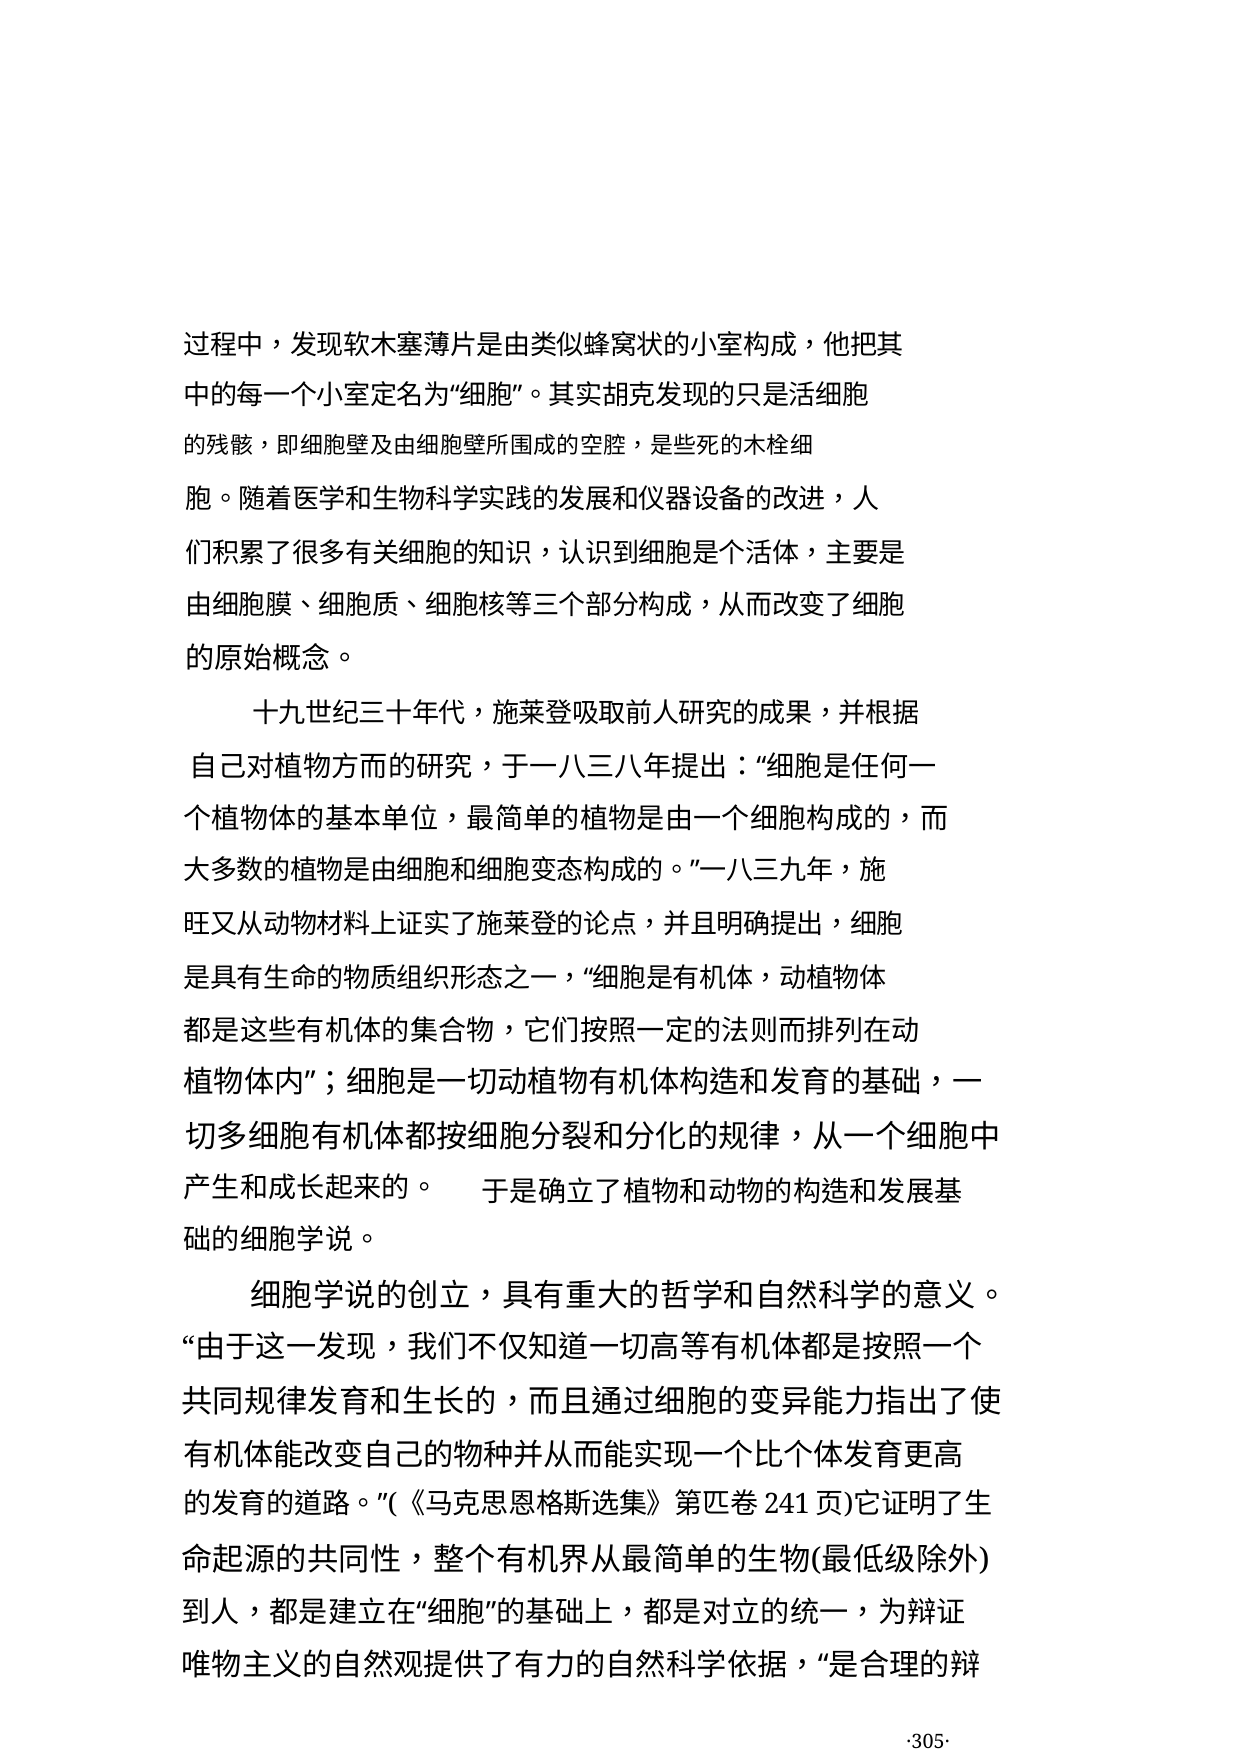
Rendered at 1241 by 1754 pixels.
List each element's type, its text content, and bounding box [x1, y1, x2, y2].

text 命起源的共同性，整个有机界从最简单的生物(最低级除外) [181, 1545, 1126, 1577]
text 共同规律发育和生长的，而且通过细胞的变异能力指出了使 [181, 1387, 1130, 1418]
text 有机体能改变自己的物种并从而能实现一个比个体发育更高 [183, 1441, 1123, 1471]
text 过程中，发现软木塞薄片是由类似蜂窝状的小室构成，他把其 [183, 333, 1014, 359]
text 胞。随着医学和生物科学实践的发展和仪器设备的改进，人 [185, 487, 1016, 514]
text 们积累了很多有关细胞的知识，认识到细胞是个活体，主要是 [185, 541, 1016, 568]
text 植物体内”；细胞是一切动植物有机体构造和发育的基础，一 [183, 1068, 1126, 1098]
text 中的每一个小室定名为“细胞”。其实胡克发现的只是活细胞 [183, 383, 1014, 409]
text 的发育的道路。”(《马克思恩格斯选集》第匹卷241页)它证明了生 [183, 1491, 1123, 1519]
text 是具有生命的物质组织形态之一，“细胞是有机体，动植物体 [183, 966, 1126, 993]
text 产生和成长起来的。 [183, 1174, 481, 1203]
text 大多数的植物是由细胞和细胞变态构成的。”一八三九年，施 [183, 858, 1126, 884]
text 旺又从动物材料上证实了施莱登的论点，并且明确提出，细胞 [183, 912, 1126, 939]
text 唯物主义的自然观提供了有力的自然科学依据，“是合理的辩 [181, 1652, 1126, 1682]
text 的原始概念。 [185, 645, 1016, 674]
text “由于这一发现，我们不仅知道一切高等有机体都是按照一个 [181, 1333, 1130, 1363]
text 十九世纪三十年代，施莱登吸取前人研究的成果，并根据 [252, 702, 1126, 728]
text 于是确立了植物和动物的构造和发展基 [481, 1179, 1035, 1207]
text 的残骸，即细胞壁及由细胞壁所围成的空腔，是些死的木栓细 [183, 435, 1014, 458]
text 细胞学说的创立，具有重大的哲学和自然科学的意义。 [250, 1281, 1130, 1312]
text 由细胞膜、细胞质、细胞核等三个部分构成，从而改变了细胞 [185, 593, 1016, 620]
text 都是这些有机体的集合物，它们按照一定的法则而排列在动 [183, 1018, 1126, 1047]
text 自己对植物方而的研究，于一八三八年提出：“细胞是任何一 [189, 754, 1126, 782]
text 到人，都是建立在“细胞”的基础上，都是对立的统一，为辩证 [181, 1599, 1126, 1629]
text 础的细胞学说。 [183, 1227, 481, 1255]
text 切多细胞有机体都按细胞分裂和分化的规律，从一个细胞中 [185, 1122, 1123, 1154]
text ·305· [906, 1733, 1006, 1753]
text 个植物体的基本单位，最简单的植物是由一个细胞构成的，而 [183, 806, 1126, 834]
